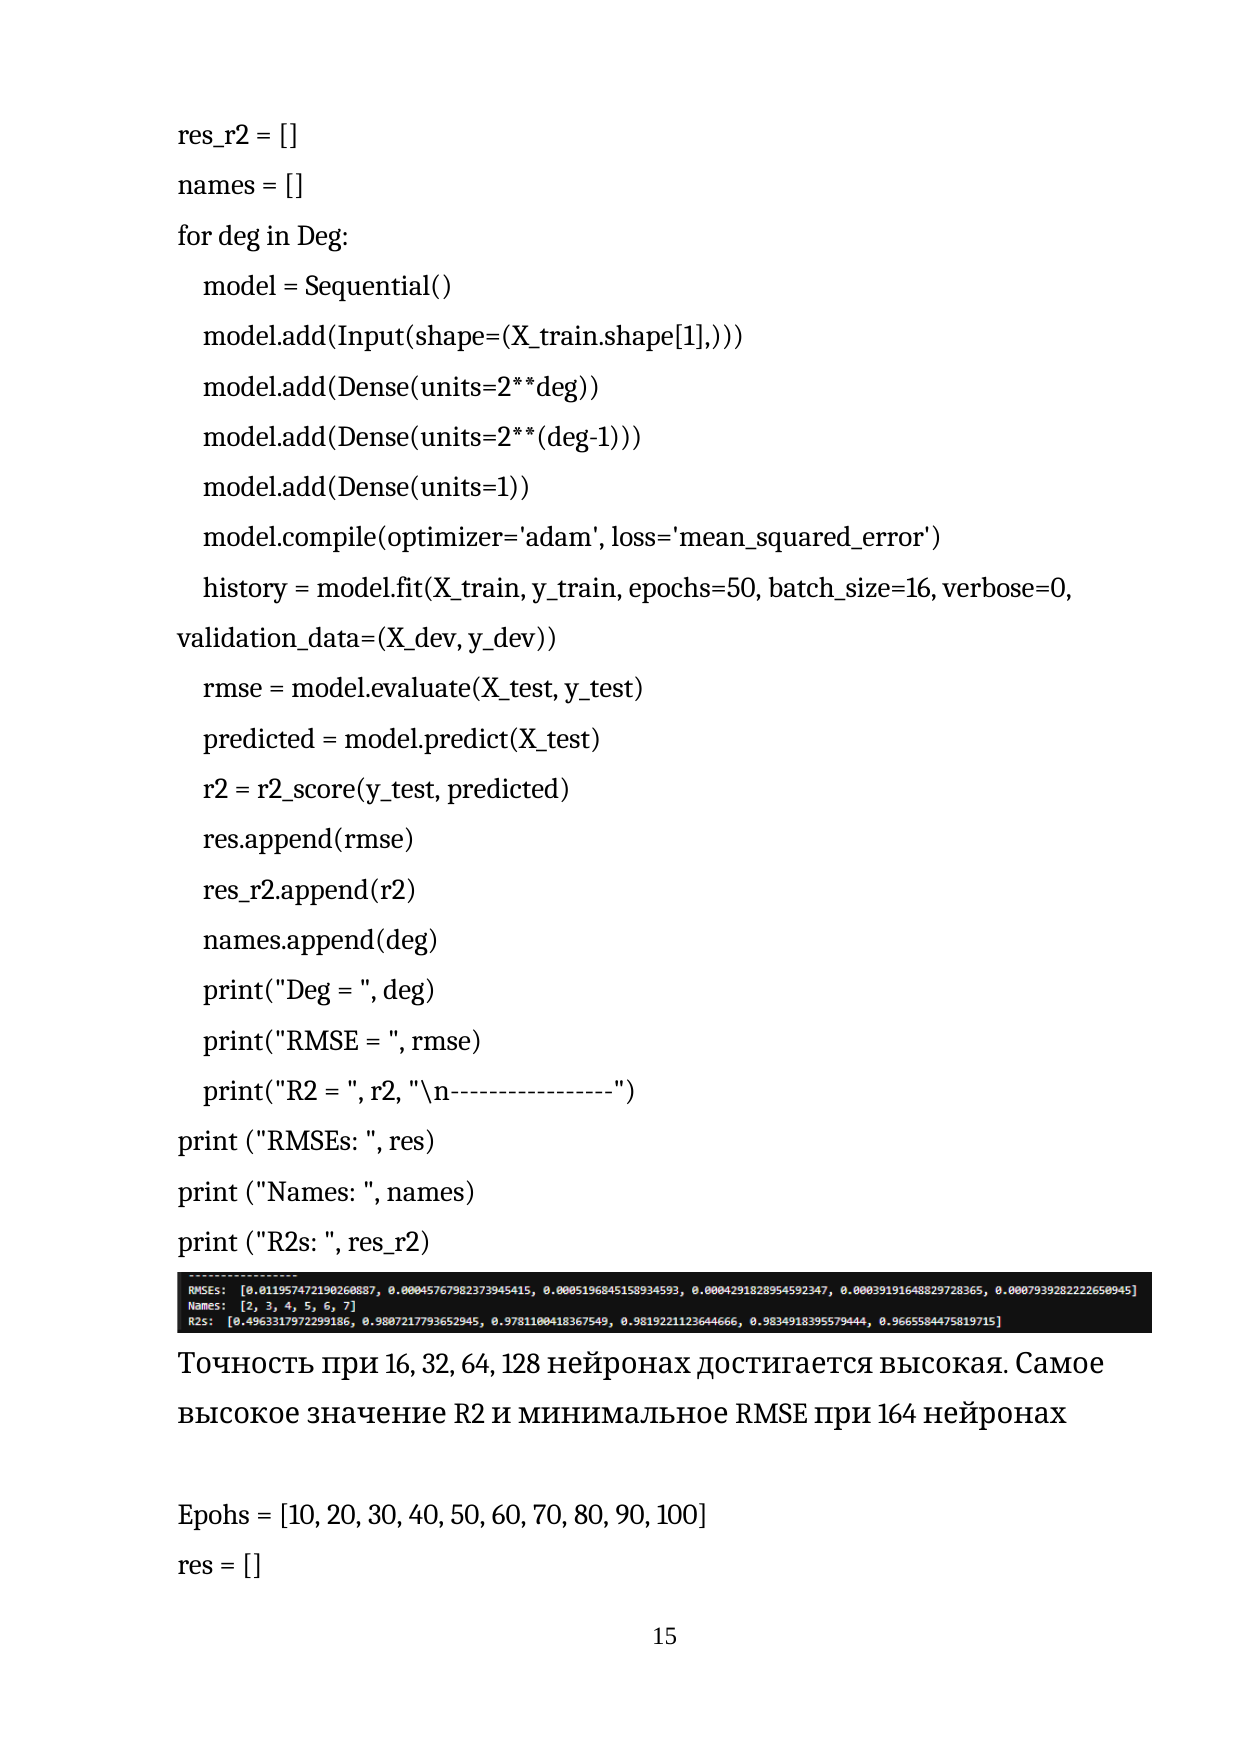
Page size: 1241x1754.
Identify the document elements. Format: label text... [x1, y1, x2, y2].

text print ("R2s: ", res_r2) [177, 1225, 1152, 1272]
text model.add(Dense(units=2**deg)) [177, 370, 1152, 403]
text print ("Names: ", names) [177, 1175, 1152, 1208]
picture [177, 1272, 1152, 1333]
text res_r2 = [] [177, 118, 1152, 152]
text r2 = r2_score(y_test, predicted) [177, 772, 1152, 806]
text model.add(Input(shape=(X_train.shape[1],))) [177, 319, 1152, 353]
text print ("RMSEs: ", res) [177, 1124, 1152, 1158]
text model.add(Dense(units=1)) [177, 470, 1152, 504]
text history = model.fit(X_train, y_train, epochs=50, batch_size=16, verbose=0, validation_data=(X_dev, y_dev)) [177, 571, 1152, 655]
text print("RMSE = ", rmse) [177, 1024, 1152, 1057]
text res = [] [177, 1548, 1152, 1582]
text print("Deg = ", deg) [177, 973, 1152, 1007]
text res_r2.append(r2) [177, 873, 1152, 906]
text Точность при 16, 32, 64, 128 нейронах достигается высокая. Самое высокое значение R2 и минимальное RMSE при 164 нейронах [177, 1347, 1152, 1431]
text predicted = model.predict(X_test) [177, 722, 1152, 755]
text for deg in Deg: [177, 219, 1152, 252]
text model.compile(optimizer='adam', loss='mean_squared_error') [177, 521, 1152, 554]
text model = Sequential() [177, 269, 1152, 303]
text res.append(rmse) [177, 822, 1152, 856]
text rmse = model.evaluate(X_test, y_test) [177, 672, 1152, 705]
text names = [] [177, 168, 1152, 202]
text Epohs = [10, 20, 30, 40, 50, 60, 70, 80, 90, 100] [177, 1498, 1152, 1531]
text names.append(deg) [177, 923, 1152, 957]
text model.add(Dense(units=2**(deg-1))) [177, 420, 1152, 453]
text print("R2 = ", r2, "\n-----------------") [177, 1074, 1152, 1108]
